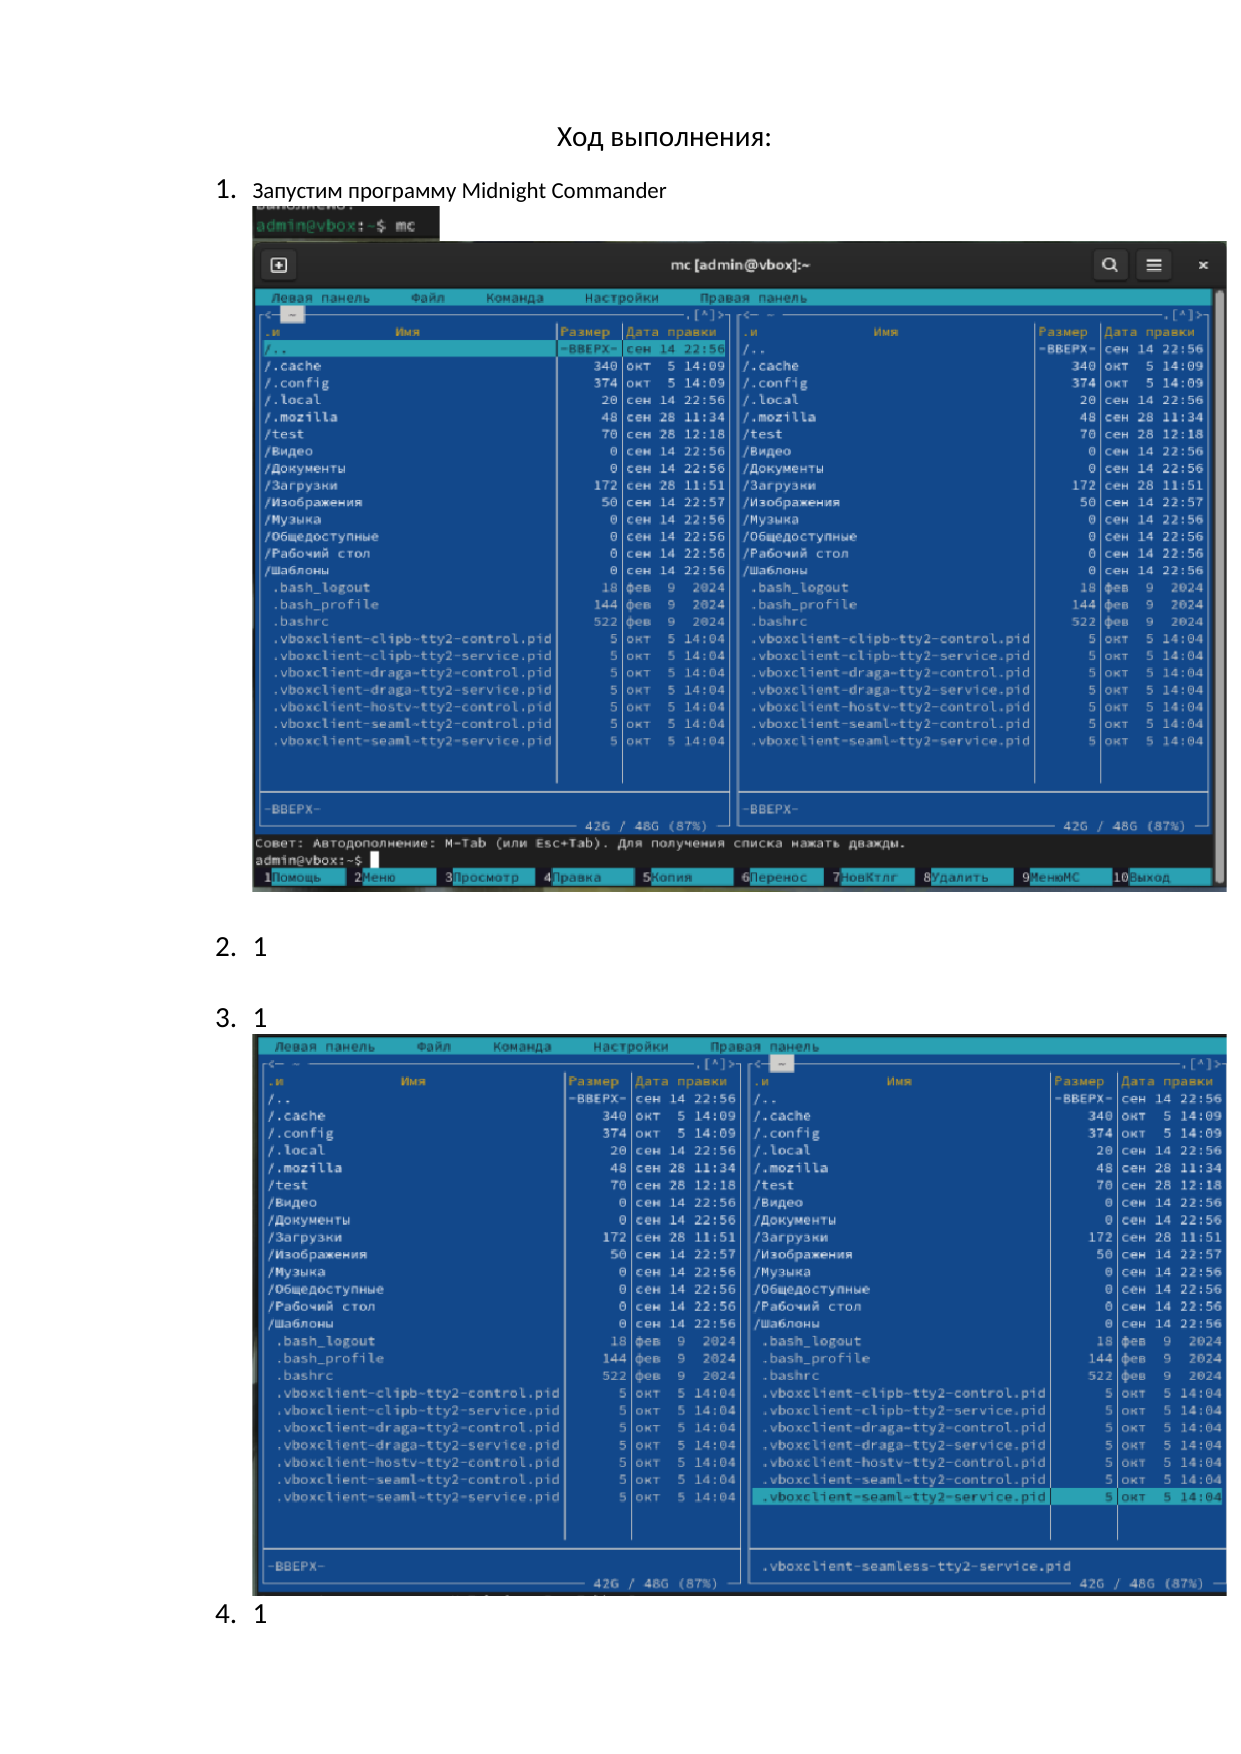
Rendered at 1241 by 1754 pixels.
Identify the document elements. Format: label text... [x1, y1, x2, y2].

picture [252, 206, 1227, 892]
list 1 [215, 1596, 1152, 1631]
list 1 [215, 999, 1152, 1034]
list Запустим программу Midnight Commander [215, 170, 1152, 206]
picture [252, 1034, 1227, 1596]
list 1 [215, 928, 1152, 963]
text Ход выполнения: [177, 118, 1152, 154]
